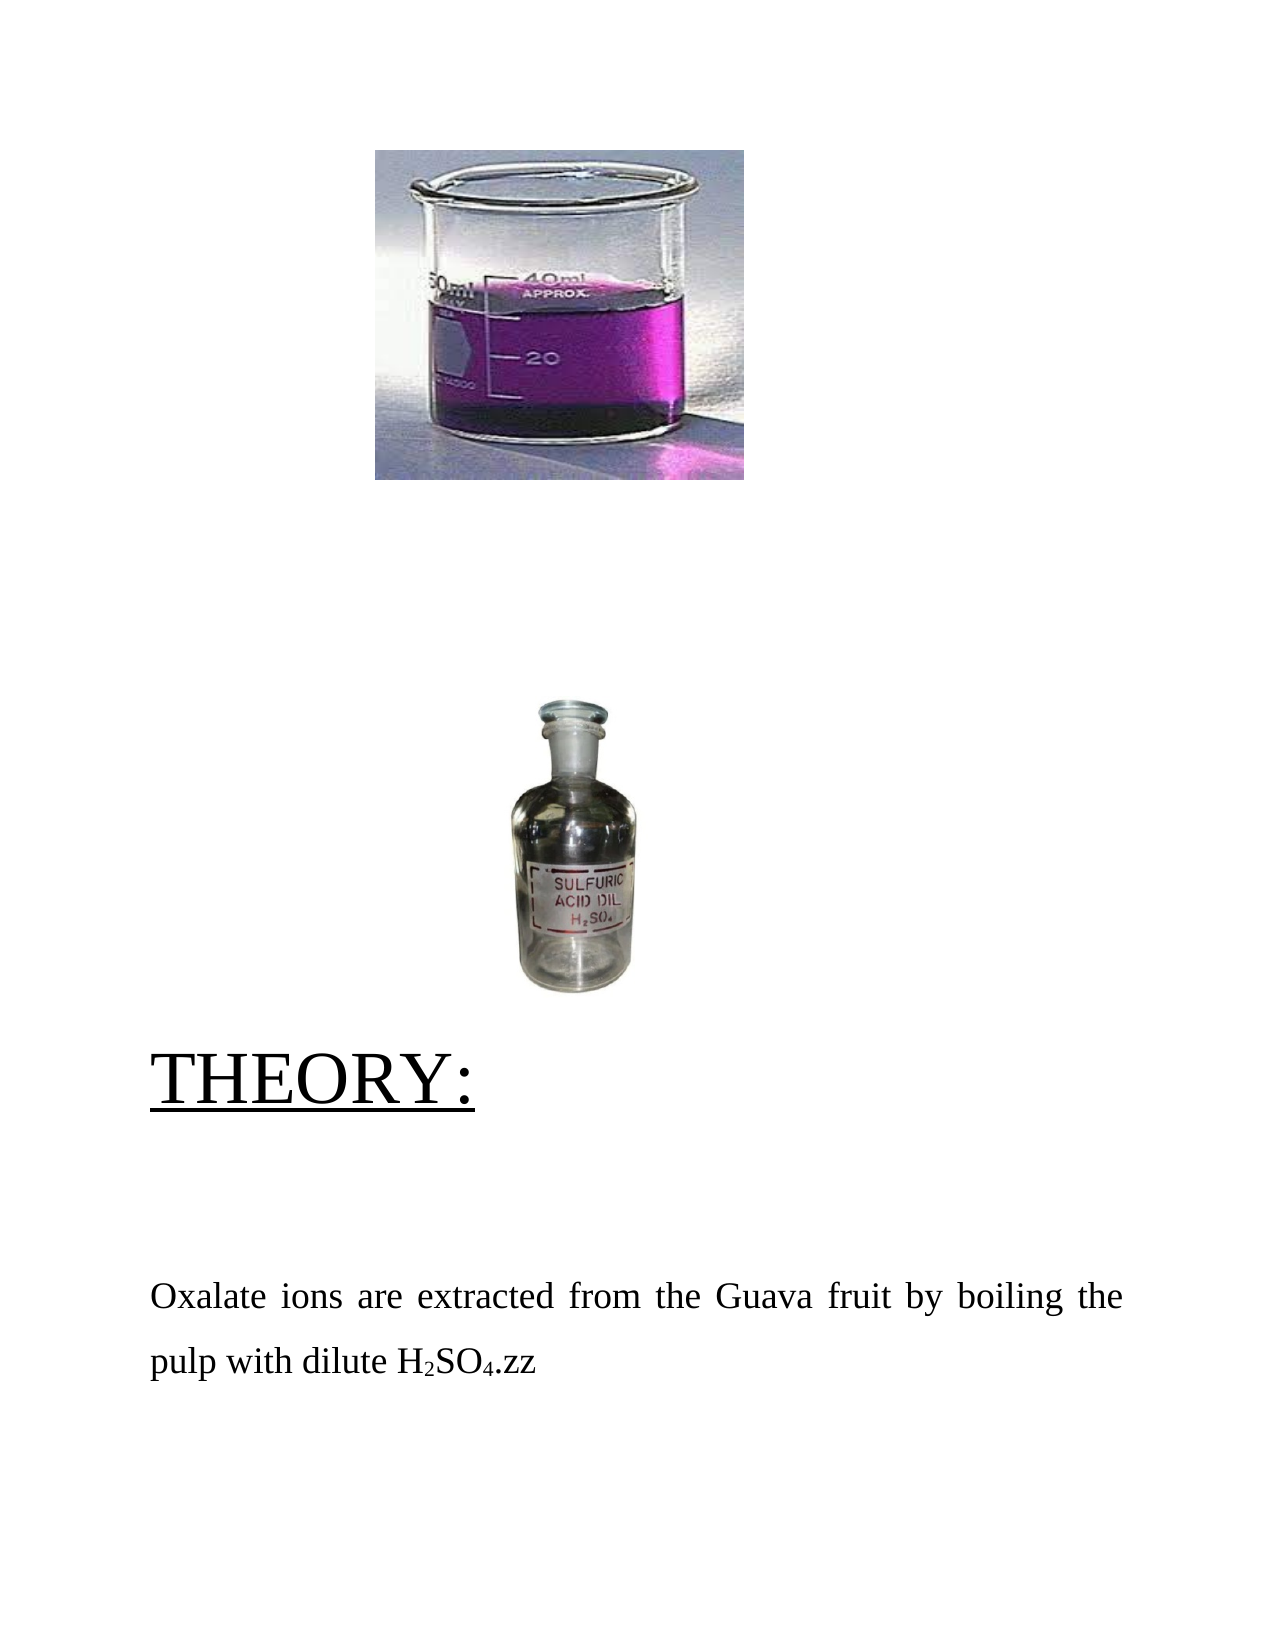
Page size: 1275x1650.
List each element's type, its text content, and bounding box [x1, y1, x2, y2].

picture [422, 696, 724, 998]
text Oxalate ions are extracted from the Guava fruit by boiling the pulp with dilute H2SO4.zz [150, 1273, 1125, 1381]
picture [375, 150, 744, 480]
text THEORY: [150, 1033, 1125, 1119]
